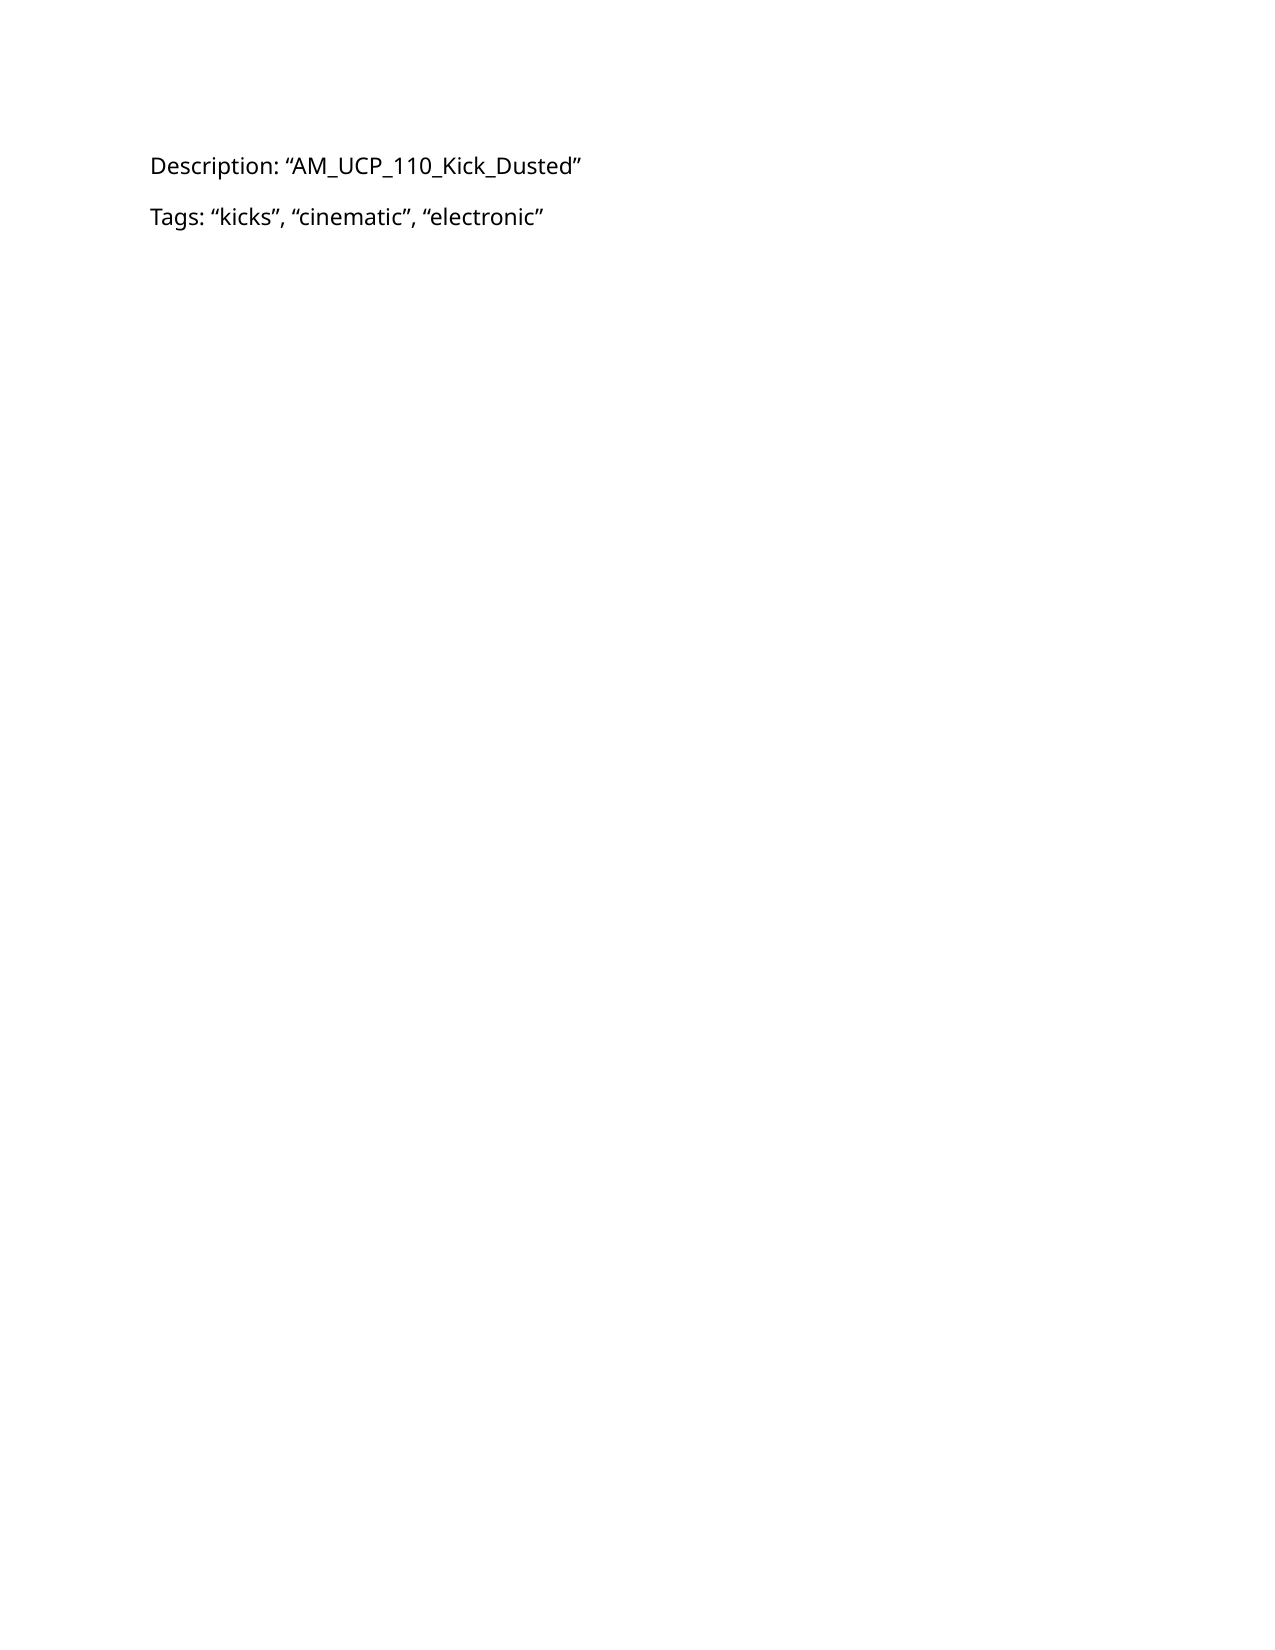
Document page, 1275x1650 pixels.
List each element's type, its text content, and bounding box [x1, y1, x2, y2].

text Description: “AM_UCP_110_Kick_Dusted” [150, 150, 1125, 181]
text Tags: “kicks”, “cinematic”, “electronic” [150, 200, 1125, 232]
